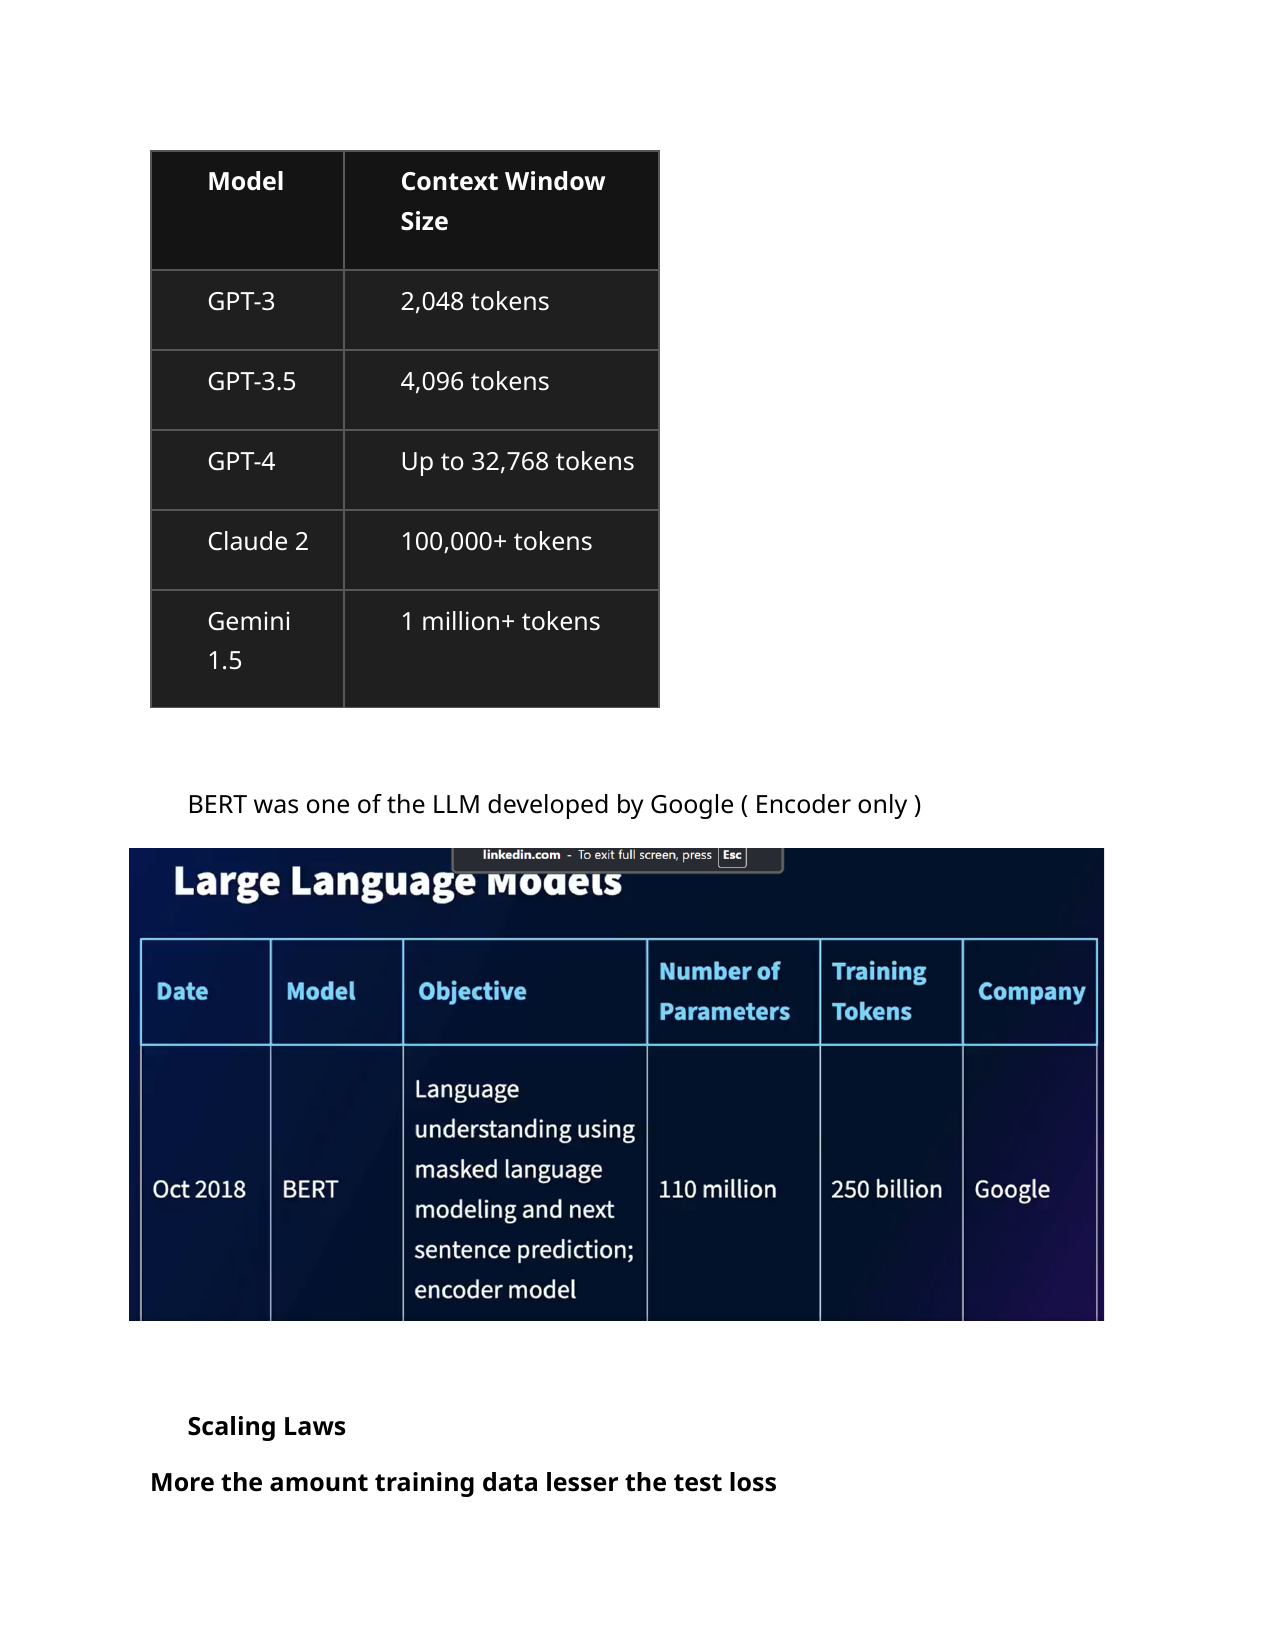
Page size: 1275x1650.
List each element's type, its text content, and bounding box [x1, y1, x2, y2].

table_cell 100,000+ tokens [345, 511, 658, 589]
list Scaling Laws [187, 1409, 1125, 1443]
table_header Context Window Size [345, 152, 658, 269]
table_cell GPT-3 [152, 271, 343, 349]
list BERT was one of the LLM developed by Google ( Encoder only ) [187, 787, 1125, 821]
table_cell 4,096 tokens [345, 351, 658, 429]
table_cell 1 million+ tokens [345, 591, 658, 707]
table_cell Gemini 1.5 [152, 591, 343, 707]
text More the amount training data lesser the test loss [150, 1464, 1125, 1499]
table_cell GPT-3.5 [152, 351, 343, 429]
table_cell Claude 2 [152, 511, 343, 589]
table_cell 2,048 tokens [345, 271, 658, 349]
table_header Model [152, 152, 343, 269]
picture [129, 848, 1105, 1321]
table_cell GPT-4 [152, 431, 343, 509]
table_cell Up to 32,768 tokens [345, 431, 658, 509]
